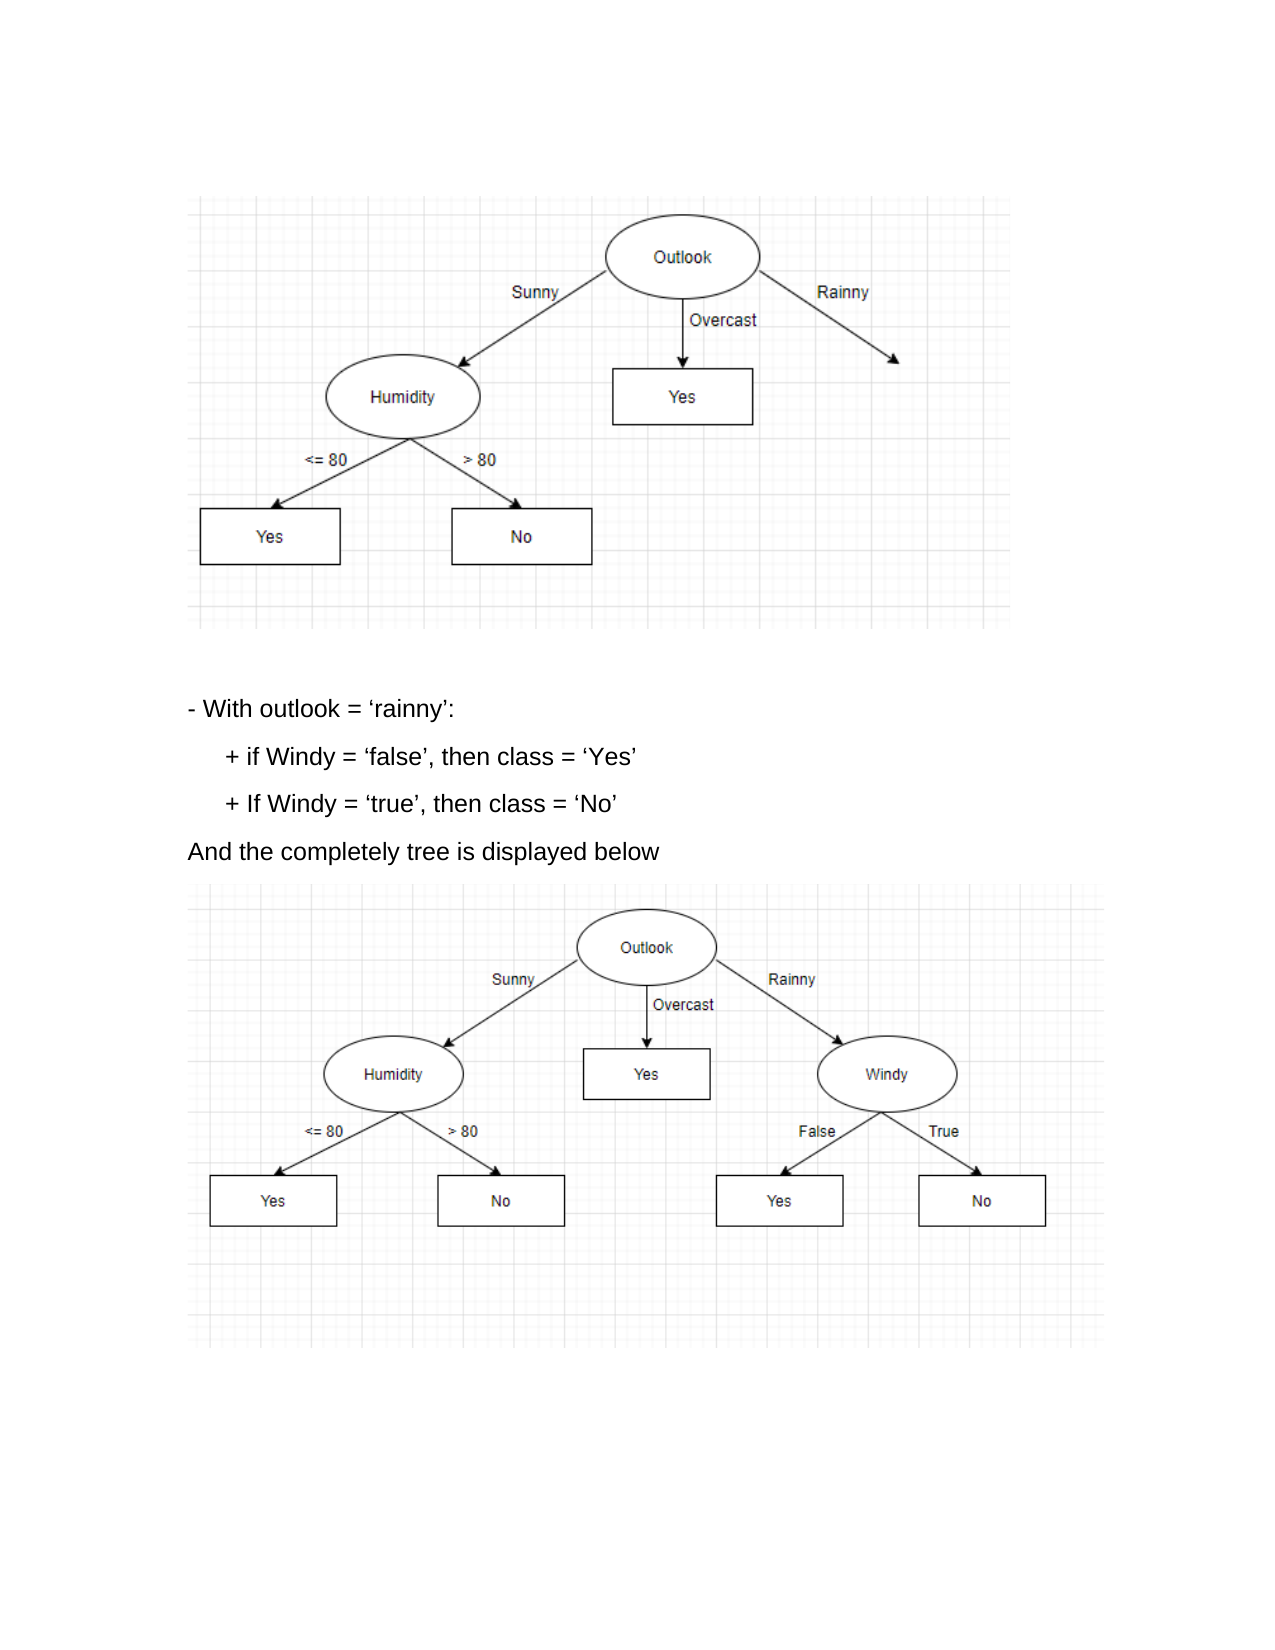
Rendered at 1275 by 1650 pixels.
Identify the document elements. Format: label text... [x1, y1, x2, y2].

text - With outlook = ‘rainny’: [187, 694, 1125, 723]
text And the completely tree is displayed below [187, 837, 1125, 866]
picture [187, 196, 1011, 629]
text + If Windy = ‘true’, then class = ‘No’ [187, 789, 1125, 818]
picture [187, 884, 1105, 1348]
text + if Windy = ‘false’, then class = ‘Yes’ [187, 742, 1125, 770]
